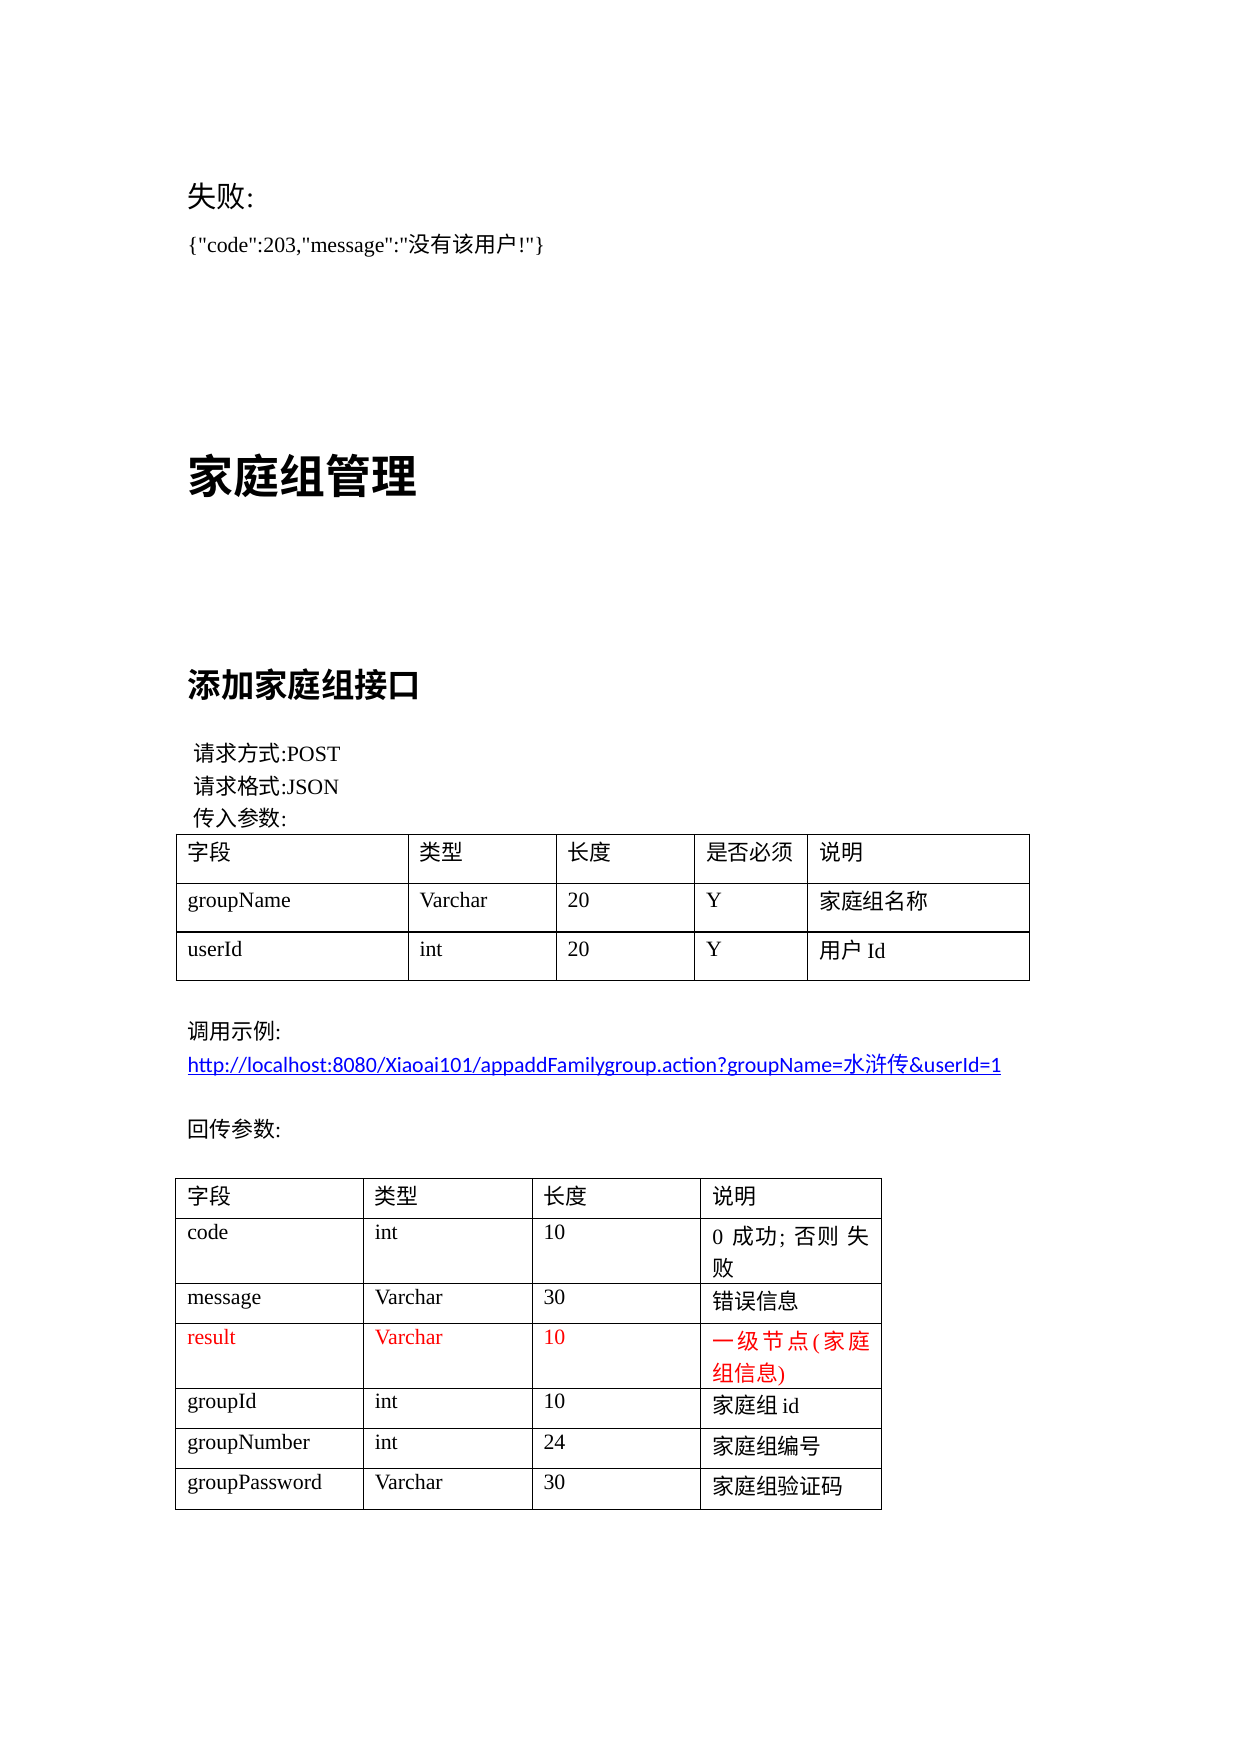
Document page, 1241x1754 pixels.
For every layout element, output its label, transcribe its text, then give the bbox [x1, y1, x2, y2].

table_header 类型 [409, 835, 556, 882]
table_cell 0 成功; 否则 失败 [701, 1219, 881, 1283]
table_header 是否必须 [695, 835, 807, 882]
table_header 长度 [533, 1179, 700, 1218]
table_cell groupId [176, 1389, 363, 1428]
table_cell Varchar [364, 1469, 532, 1509]
text 回传参数: [187, 1111, 1053, 1144]
text 调用示例: [187, 1014, 1053, 1046]
text 请求格式:JSON [187, 768, 1053, 801]
table_cell userId [177, 933, 408, 980]
table_header 字段 [176, 1179, 363, 1218]
table_cell result [176, 1324, 363, 1387]
table_cell 一级节点(家庭组信息) [701, 1324, 881, 1387]
table_cell 10 [533, 1389, 700, 1428]
table_cell Y [695, 933, 807, 980]
table_cell int [364, 1219, 532, 1283]
table_header 字段 [177, 835, 408, 882]
table_cell 20 [557, 884, 694, 931]
table_cell int [409, 933, 556, 980]
table_cell int [364, 1389, 532, 1428]
table_cell int [364, 1429, 532, 1468]
table_cell Varchar [409, 884, 556, 931]
table_cell 30 [533, 1284, 700, 1323]
table_cell 30 [533, 1469, 700, 1509]
text http://localhost:8080/Xiaoai101/appaddFamilygroup.action?groupName=水浒传&userId=1 [187, 1046, 1053, 1079]
table_cell 家庭组编号 [701, 1429, 881, 1468]
table_cell 家庭组名称 [808, 884, 1029, 931]
table_cell groupPassword [176, 1469, 363, 1509]
table_cell groupName [177, 884, 408, 931]
text 失败: [187, 162, 1053, 227]
text 添加家庭组接口 [187, 650, 1053, 715]
table_cell 10 [533, 1324, 700, 1387]
table_cell Varchar [364, 1284, 532, 1323]
table_cell Varchar [364, 1324, 532, 1387]
table_cell 20 [557, 933, 694, 980]
table_cell 10 [533, 1219, 700, 1283]
table_header 长度 [557, 835, 694, 882]
table_header 说明 [701, 1179, 881, 1218]
text {"code":203,"message":"没有该用户!"} [187, 227, 1053, 259]
subtitle 家庭组管理 [187, 425, 1053, 522]
table_cell 24 [533, 1429, 700, 1468]
table_header 类型 [364, 1179, 532, 1218]
table_cell 用户Id [808, 933, 1029, 980]
table_cell 家庭组id [701, 1389, 881, 1428]
table_header 说明 [808, 835, 1029, 882]
table_cell 家庭组验证码 [701, 1469, 881, 1509]
table_cell code [176, 1219, 363, 1283]
text 请求方式:POST [187, 736, 1053, 768]
text 传入参数: [187, 801, 1053, 833]
table_cell message [176, 1284, 363, 1323]
table_cell 错误信息 [701, 1284, 881, 1323]
table_cell groupNumber [176, 1429, 363, 1468]
table_cell Y [695, 884, 807, 931]
